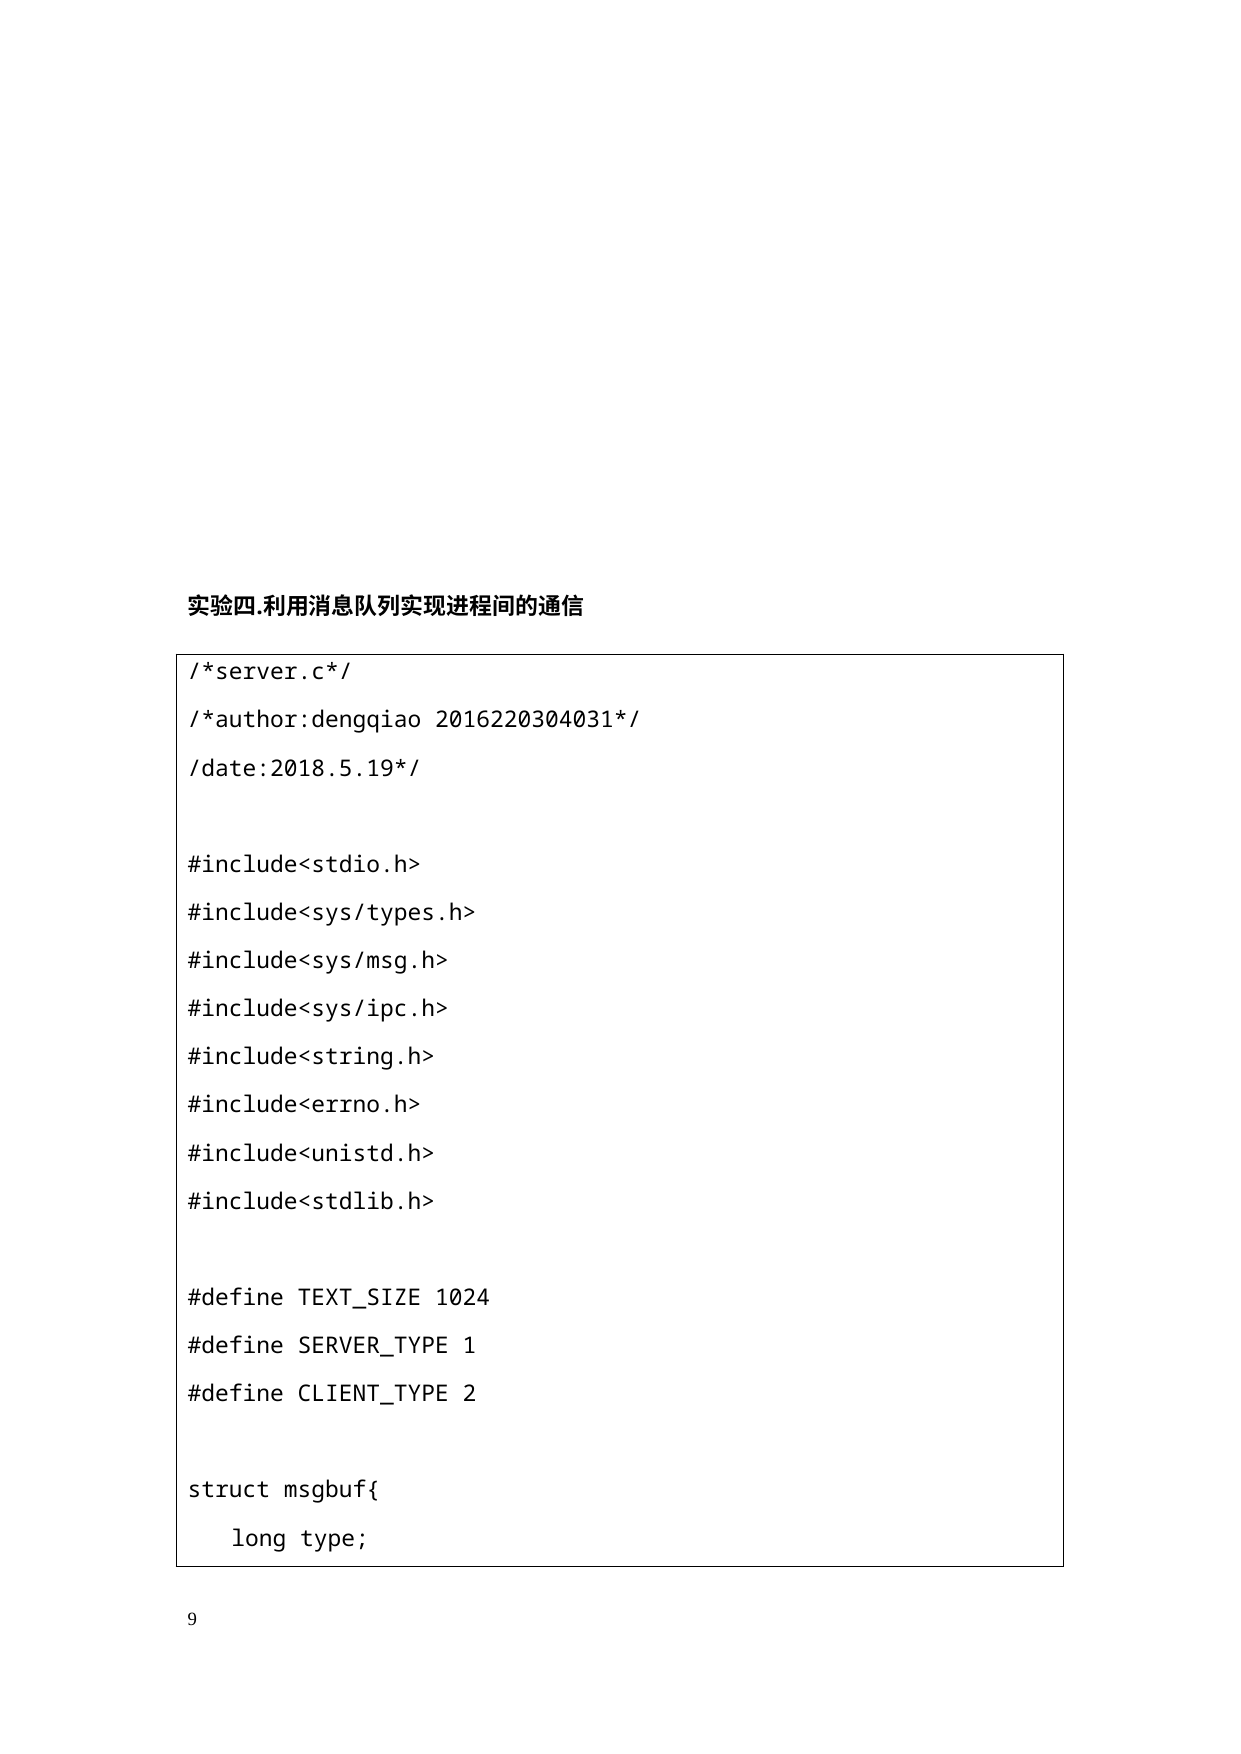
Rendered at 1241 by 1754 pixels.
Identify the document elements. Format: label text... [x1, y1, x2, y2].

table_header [177, 655, 1063, 1566]
text 实验四.利用消息队列实现进程间的通信 [187, 572, 1053, 637]
